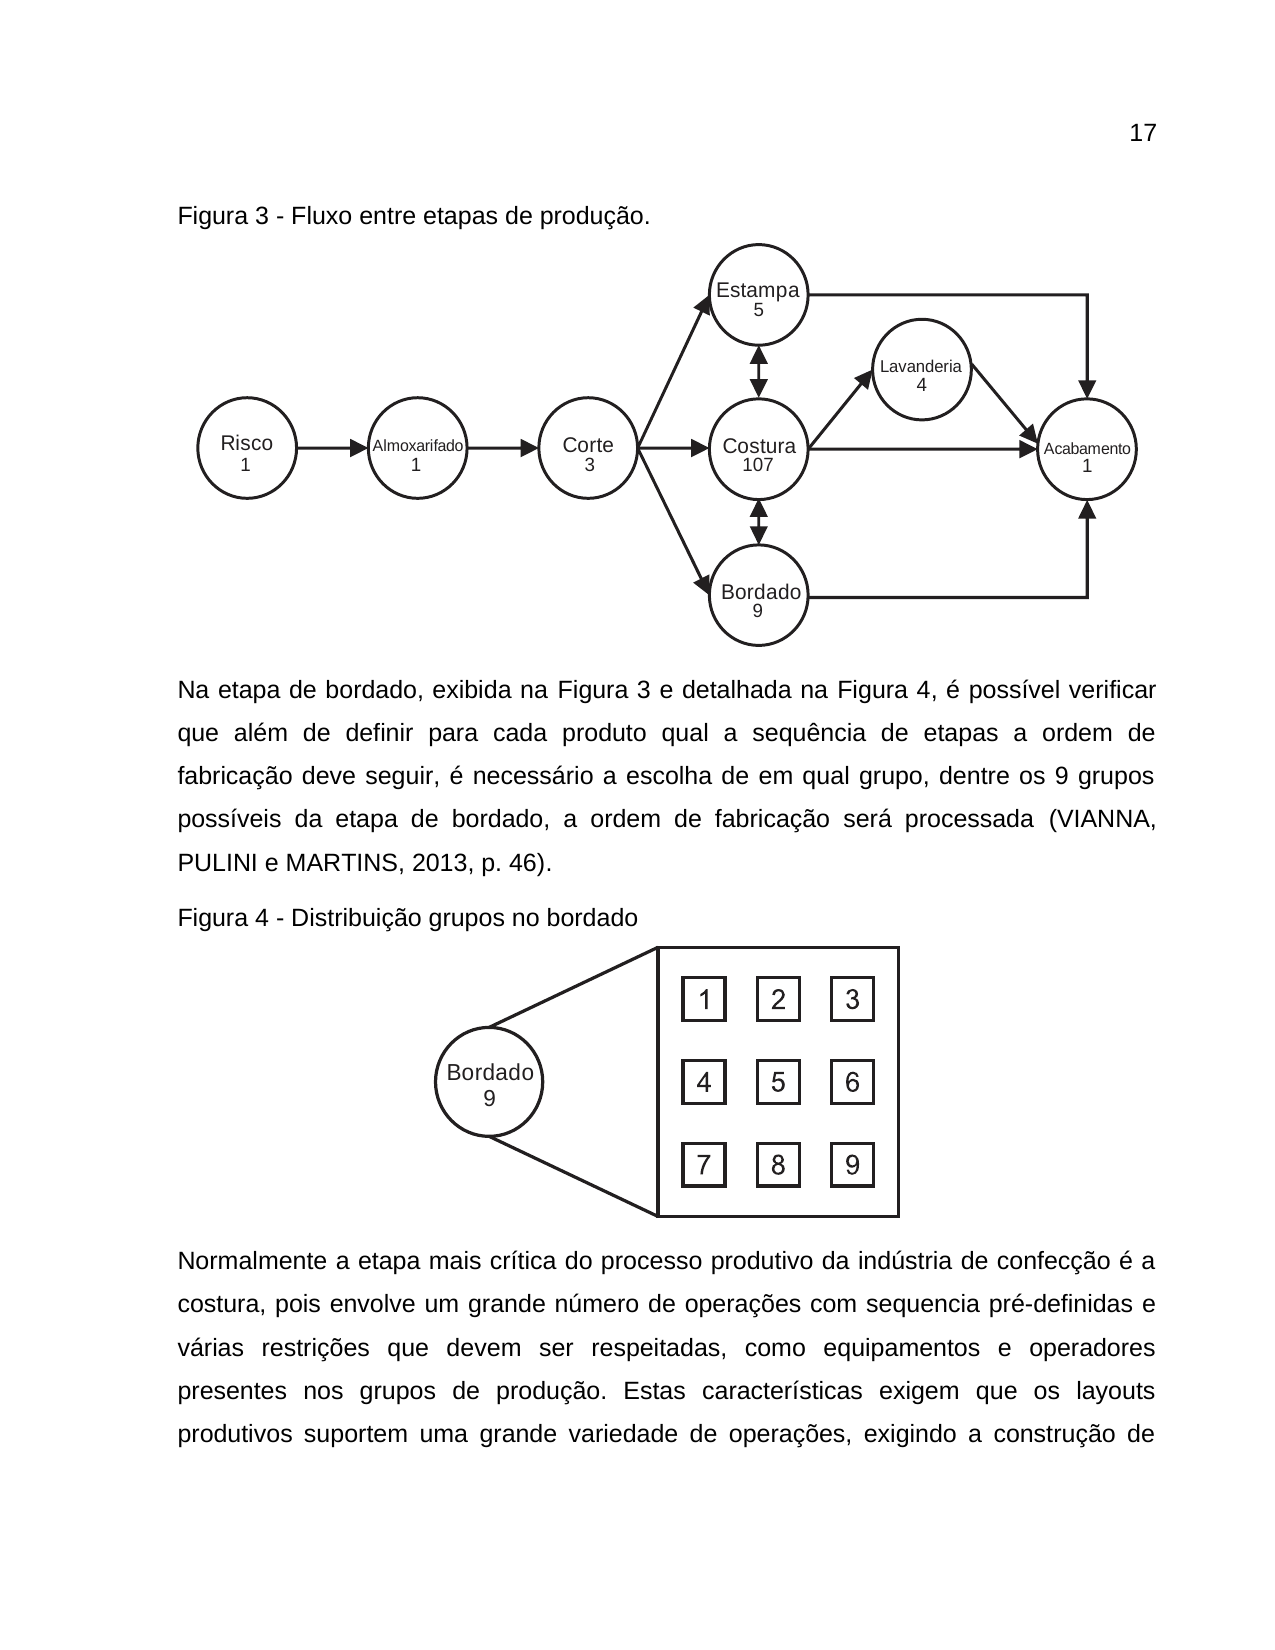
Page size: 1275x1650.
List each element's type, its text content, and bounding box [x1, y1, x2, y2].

text Figura 3 - Fluxo entre etapas de produção. [177, 201, 1157, 229]
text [177, 1246, 1157, 1447]
text Figura 4 - Distribuição grupos no bordado [177, 903, 1157, 932]
text Na etapa de bordado, exibida na figura 3 e detalhada na figura 4, é possível verificar que além de definir para cada produto qual a sequência de etapas a ordem de fabricação deve seguir, é necessário a escolha de em qual grupo, dentre os 9 grupos possíveis da etapa de bordado, a ordem de fabricação será processada . [177, 675, 1157, 876]
